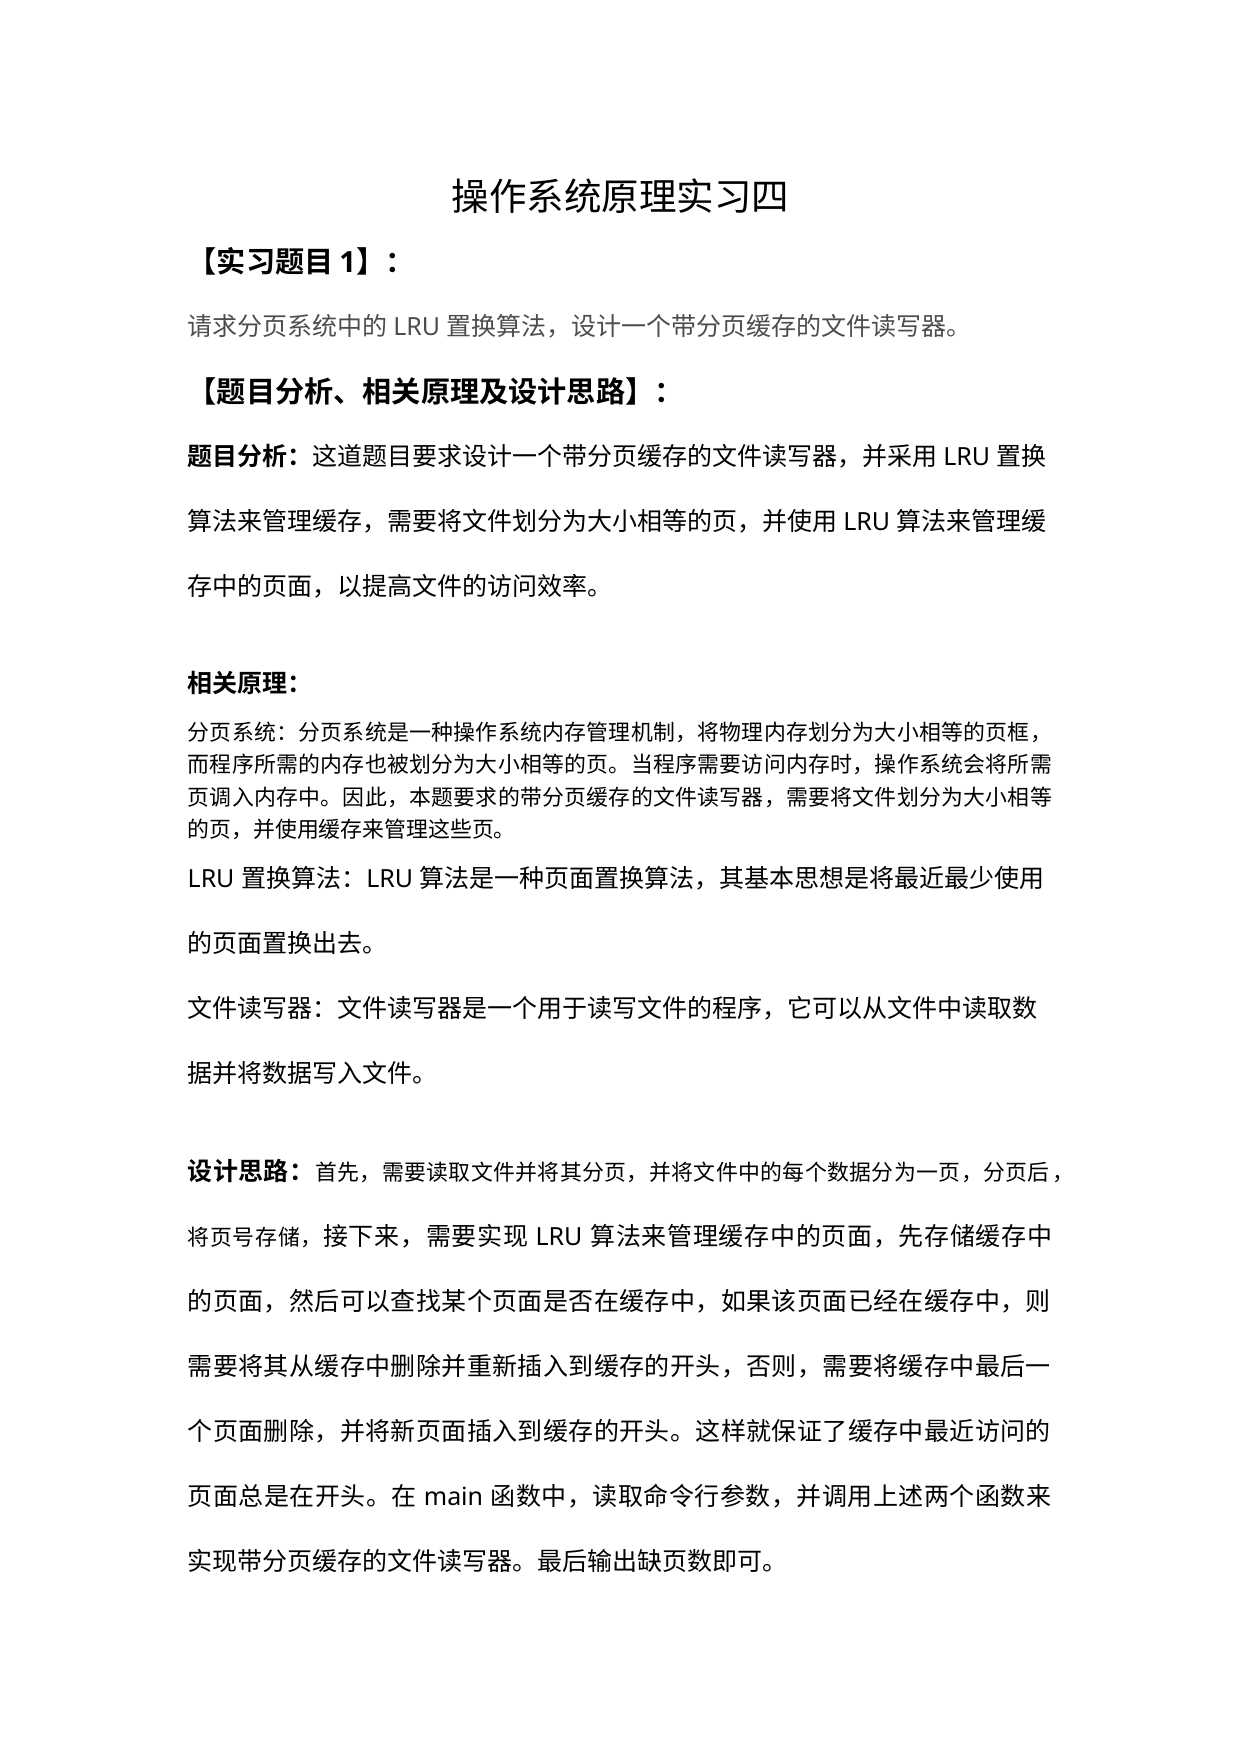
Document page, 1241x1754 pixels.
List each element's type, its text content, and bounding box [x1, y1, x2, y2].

text 分页系统：分页系统是一种操作系统内存管理机制，将物理内存划分为大小相等的页框，而程序所需的内存也被划分为大小相等的页。当程序需要访问内存时，操作系统会将所需页调入内存中。因此，本题要求的带分页缓存的文件读写器，需要将文件划分为大小相等的页，并使用缓存来管理这些页。 [187, 714, 1053, 844]
text 请求分页系统中的 LRU 置换算法，设计一个带分页缓存的文件读写器。 [187, 292, 1053, 357]
text 题目分析：这道题目要求设计一个带分页缓存的文件读写器，并采用 LRU 置换算法来管理缓存，需要将文件划分为大小相等的页，并使用 LRU 算法来管理缓存中的页面，以提高文件的访问效率。 [187, 422, 1053, 617]
text 设计思路：首先，需要读取文件并将其分页，并将文件中的每个数据分为一页，分页后，将页号存储，接下来，需要实现 LRU 算法来管理缓存中的页面，先存储缓存中的页面，然后可以查找某个页面是否在缓存中，如果该页面已经在缓存中，则需要将其从缓存中删除并重新插入到缓存的开头，否则，需要将缓存中最后一个页面删除，并将新页面插入到缓存的开头。这样就保证了缓存中最近访问的页面总是在开头。在 main 函数中，读取命令行参数，并调用上述两个函数来实现带分页缓存的文件读写器。最后输出缺页数即可。 [187, 1137, 1053, 1592]
text 【题目分析、相关原理及设计思路】： [187, 357, 1053, 422]
text 相关原理： [187, 649, 1053, 714]
text 【实习题目1】： [187, 227, 1053, 292]
text 操作系统原理实习四 [187, 162, 1053, 227]
text 文件读写器：文件读写器是一个用于读写文件的程序，它可以从文件中读取数据并将数据写入文件。 [187, 974, 1053, 1104]
text LRU 置换算法：LRU 算法是一种页面置换算法，其基本思想是将最近最少使用的页面置换出去。 [187, 844, 1053, 974]
